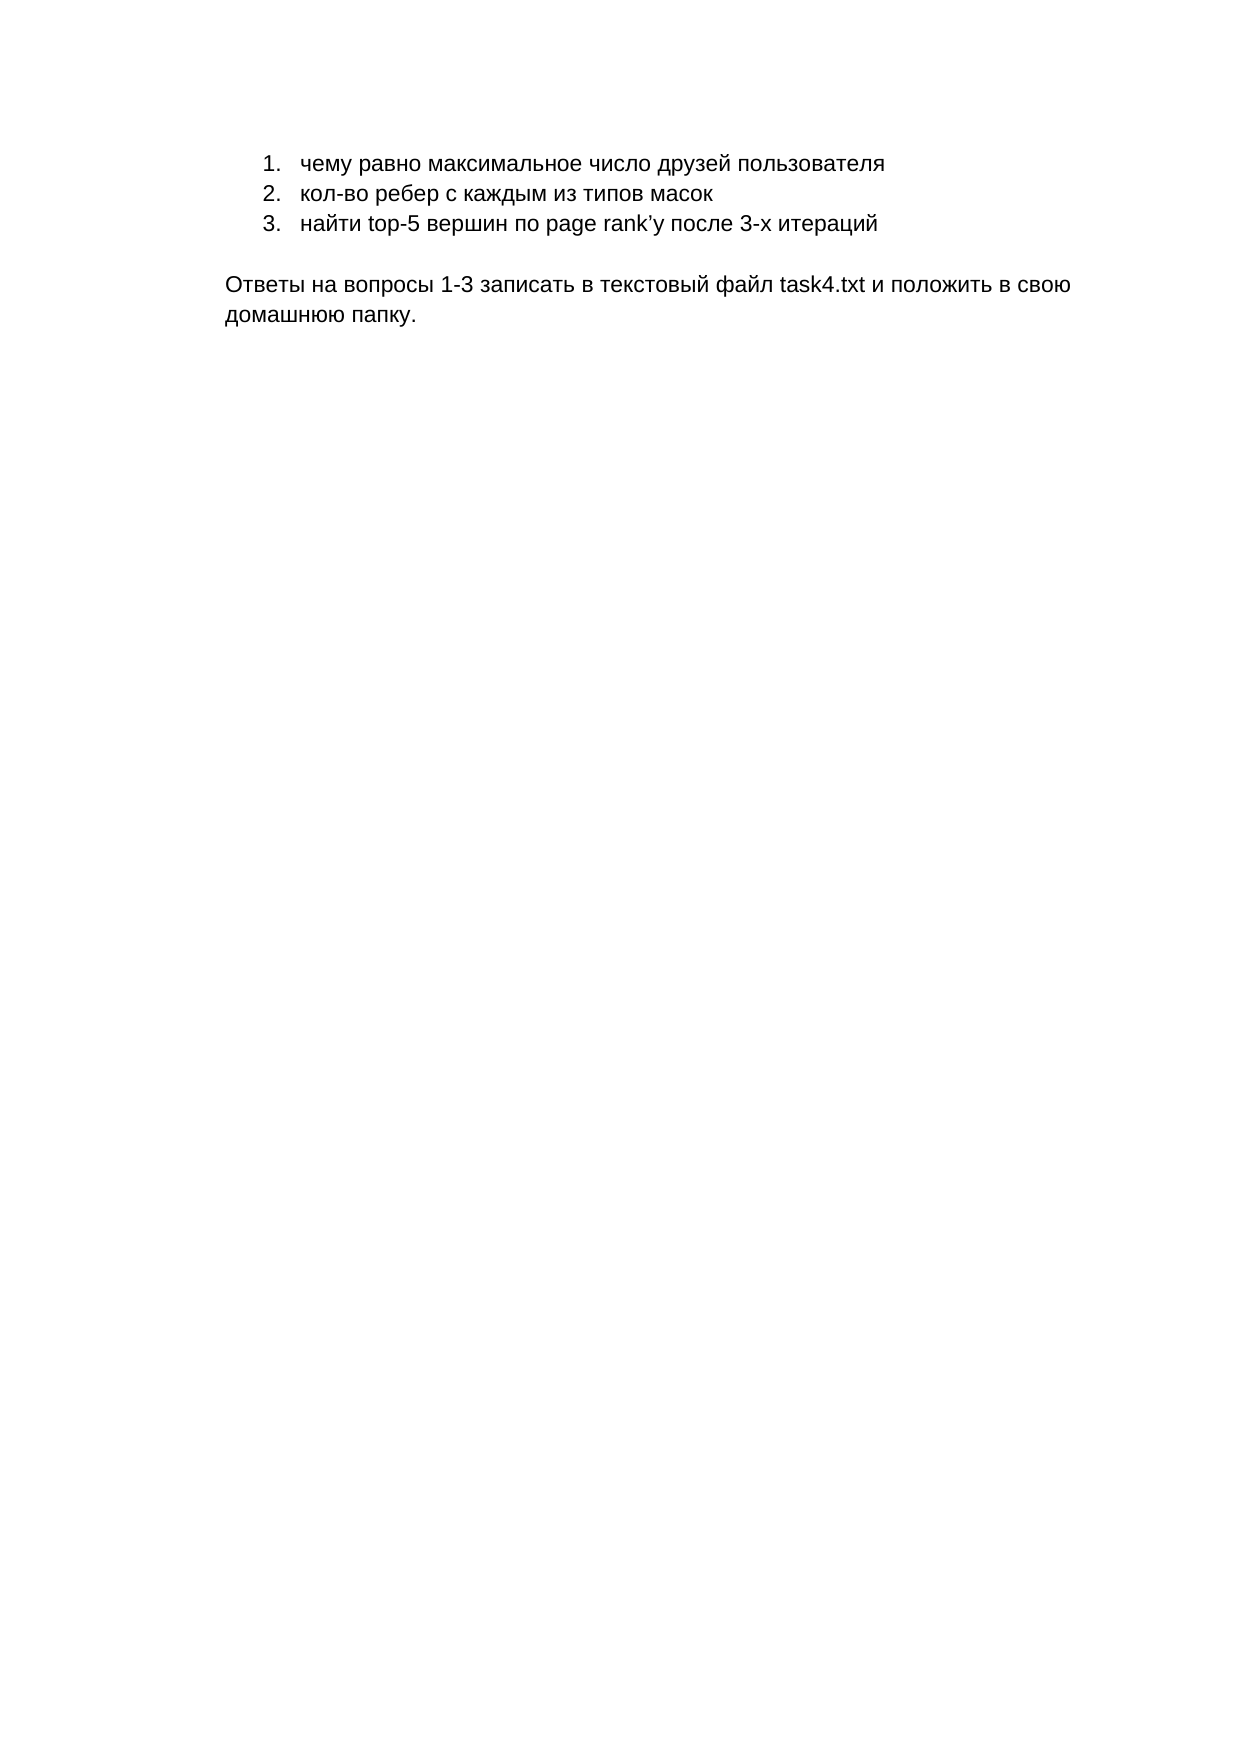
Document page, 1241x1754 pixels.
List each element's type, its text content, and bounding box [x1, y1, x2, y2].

list чему равно максимальное число друзей пользователя [262, 150, 1090, 176]
list кол-во ребер с каждым из типов масок [262, 180, 1090, 207]
text Ответы на вопросы 1-3 записать в текстовый файл task4.txt и положить в свою домашнюю папку. [225, 271, 1090, 327]
list найти top-5 вершин по page rank’у после 3-х итераций [262, 210, 1090, 237]
